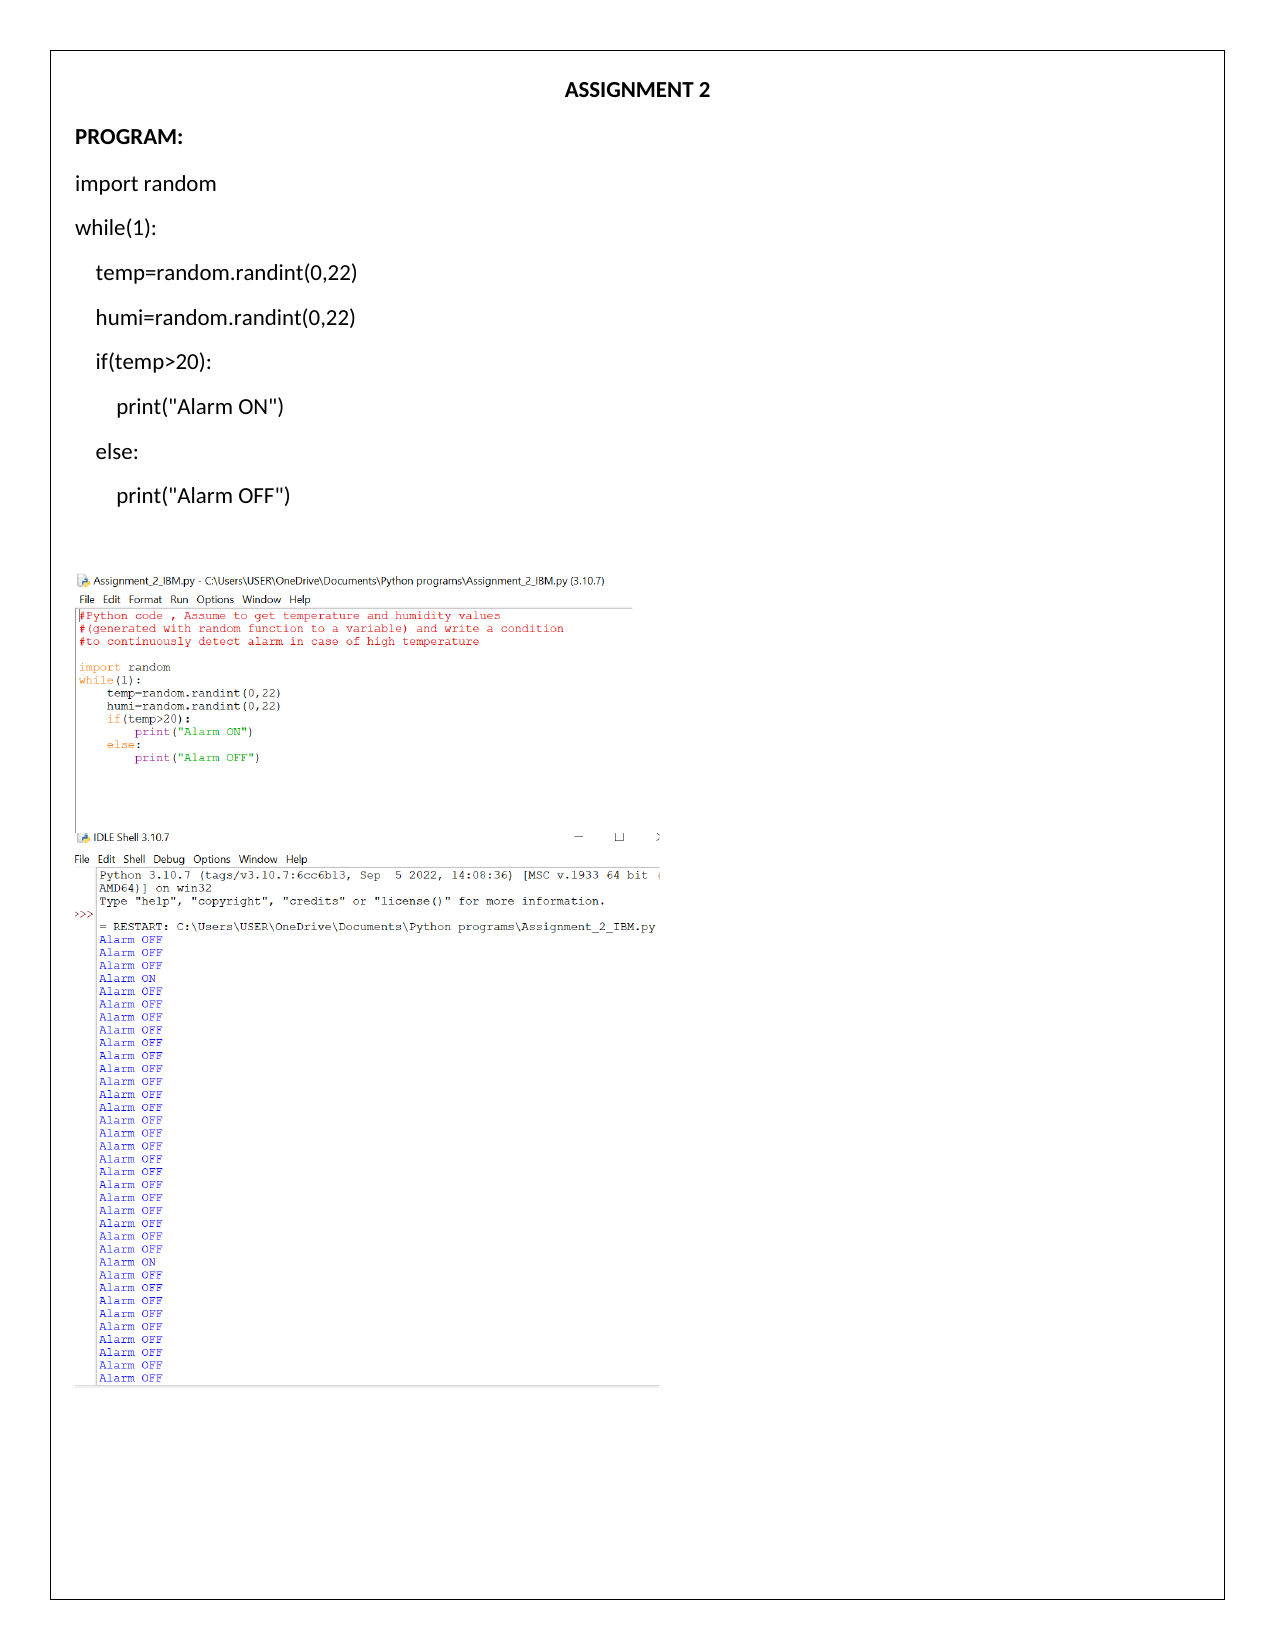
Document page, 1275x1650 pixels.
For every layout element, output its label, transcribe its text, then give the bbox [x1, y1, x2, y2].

text temp=random.randint(0,22) [75, 258, 1200, 286]
text PROGRAM: [75, 122, 1200, 150]
text print("Alarm ON") [75, 392, 1200, 420]
text humi=random.randint(0,22) [75, 303, 1200, 331]
text ASSIGNMENT 2 [75, 75, 1200, 103]
text import random [75, 169, 1200, 197]
text print("Alarm OFF") [75, 482, 1200, 509]
text if(temp>20): [75, 347, 1200, 376]
picture [75, 571, 660, 1388]
text while(1): [75, 213, 1200, 241]
text else: [75, 437, 1200, 465]
